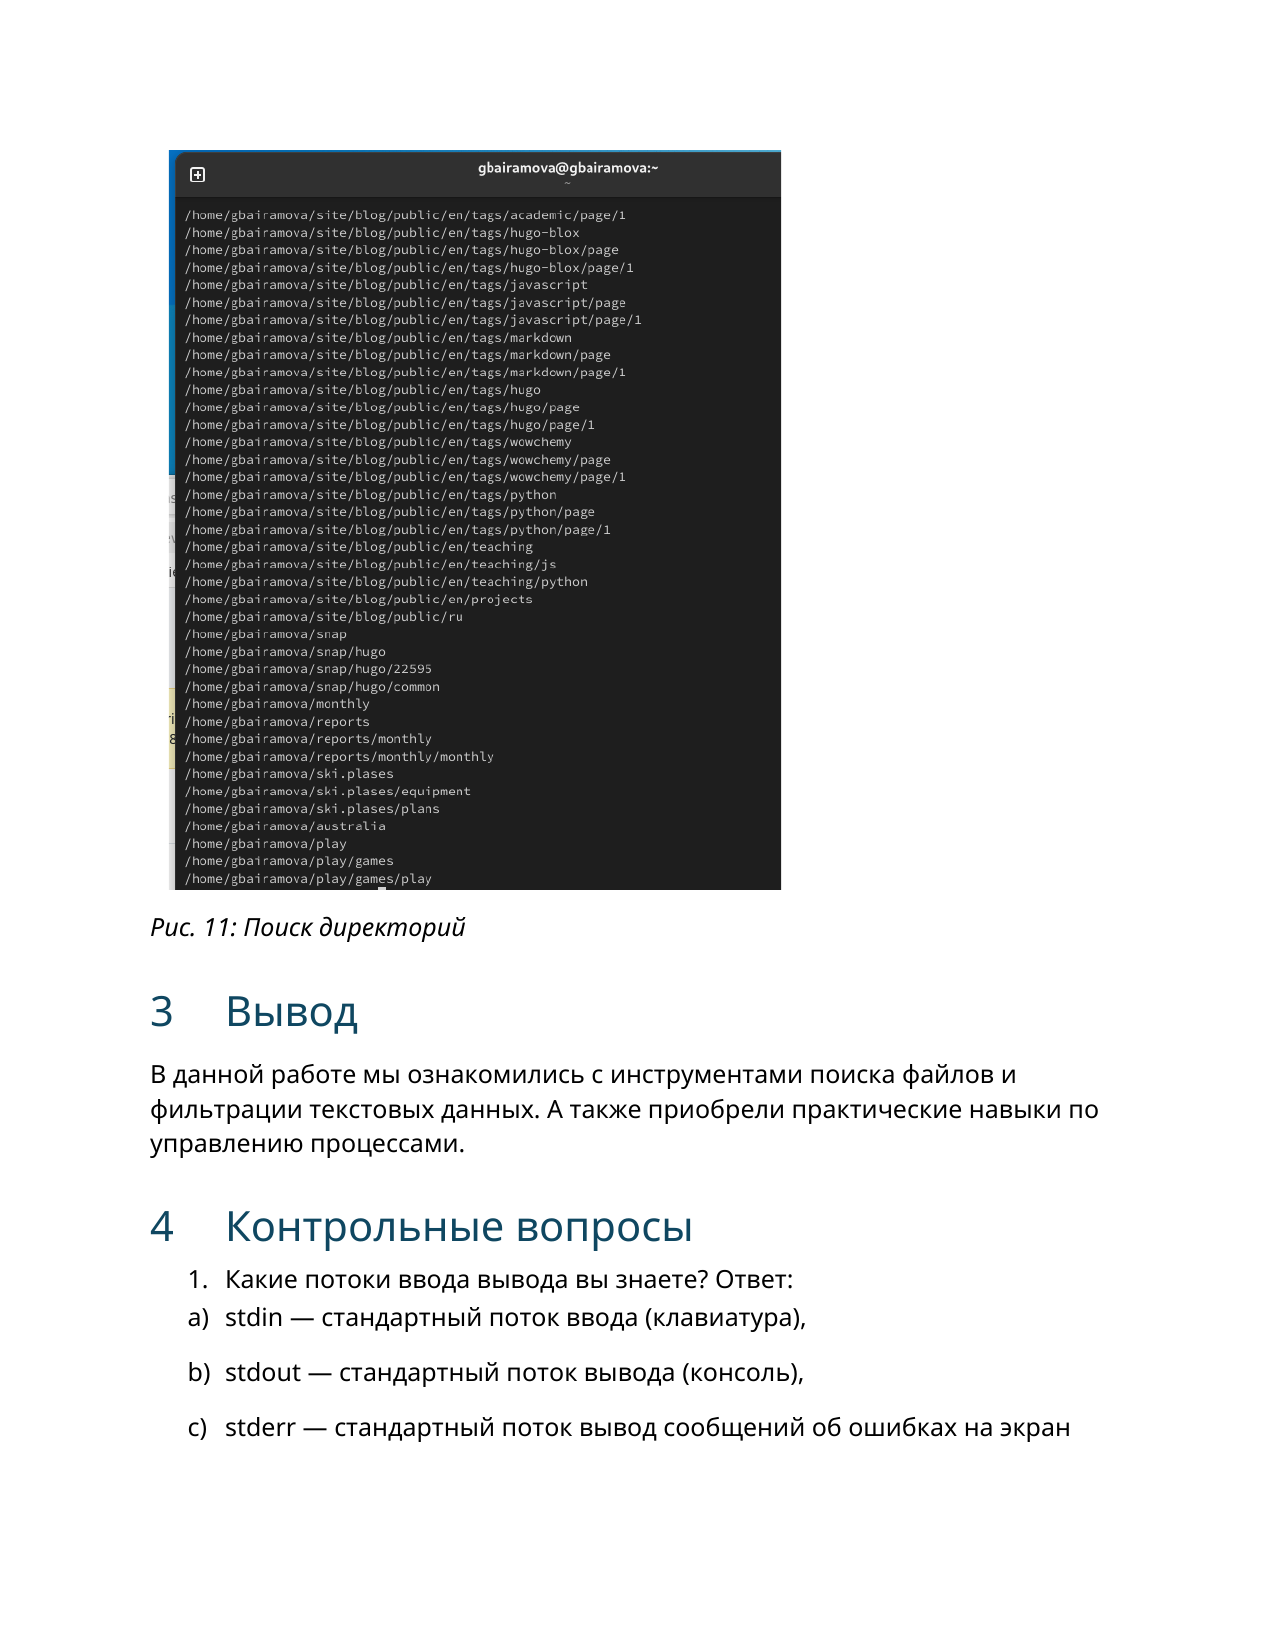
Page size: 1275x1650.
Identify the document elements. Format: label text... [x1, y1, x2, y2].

list stdin — стандартный поток ввода (клавиатура), [187, 1300, 1125, 1334]
subtitle 3 Вывод [150, 982, 1125, 1038]
subtitle 4 Контрольные вопросы [150, 1197, 1125, 1254]
list stderr — стандартный поток вывод сообщений об ошибках на экран [187, 1409, 1125, 1444]
text В данной работе мы ознакомились с инструментами поиска файлов и фильтрации текстовых данных. А также приобрели практические навыки по управлению процессами. [150, 1057, 1125, 1159]
text Рис. 11: Поиск директорий [150, 910, 1125, 944]
picture [168, 150, 782, 890]
list stdout — стандартный поток вывода (консоль), [187, 1355, 1125, 1389]
list Какие потоки ввода вывода вы знаете? Ответ: [187, 1262, 1125, 1296]
